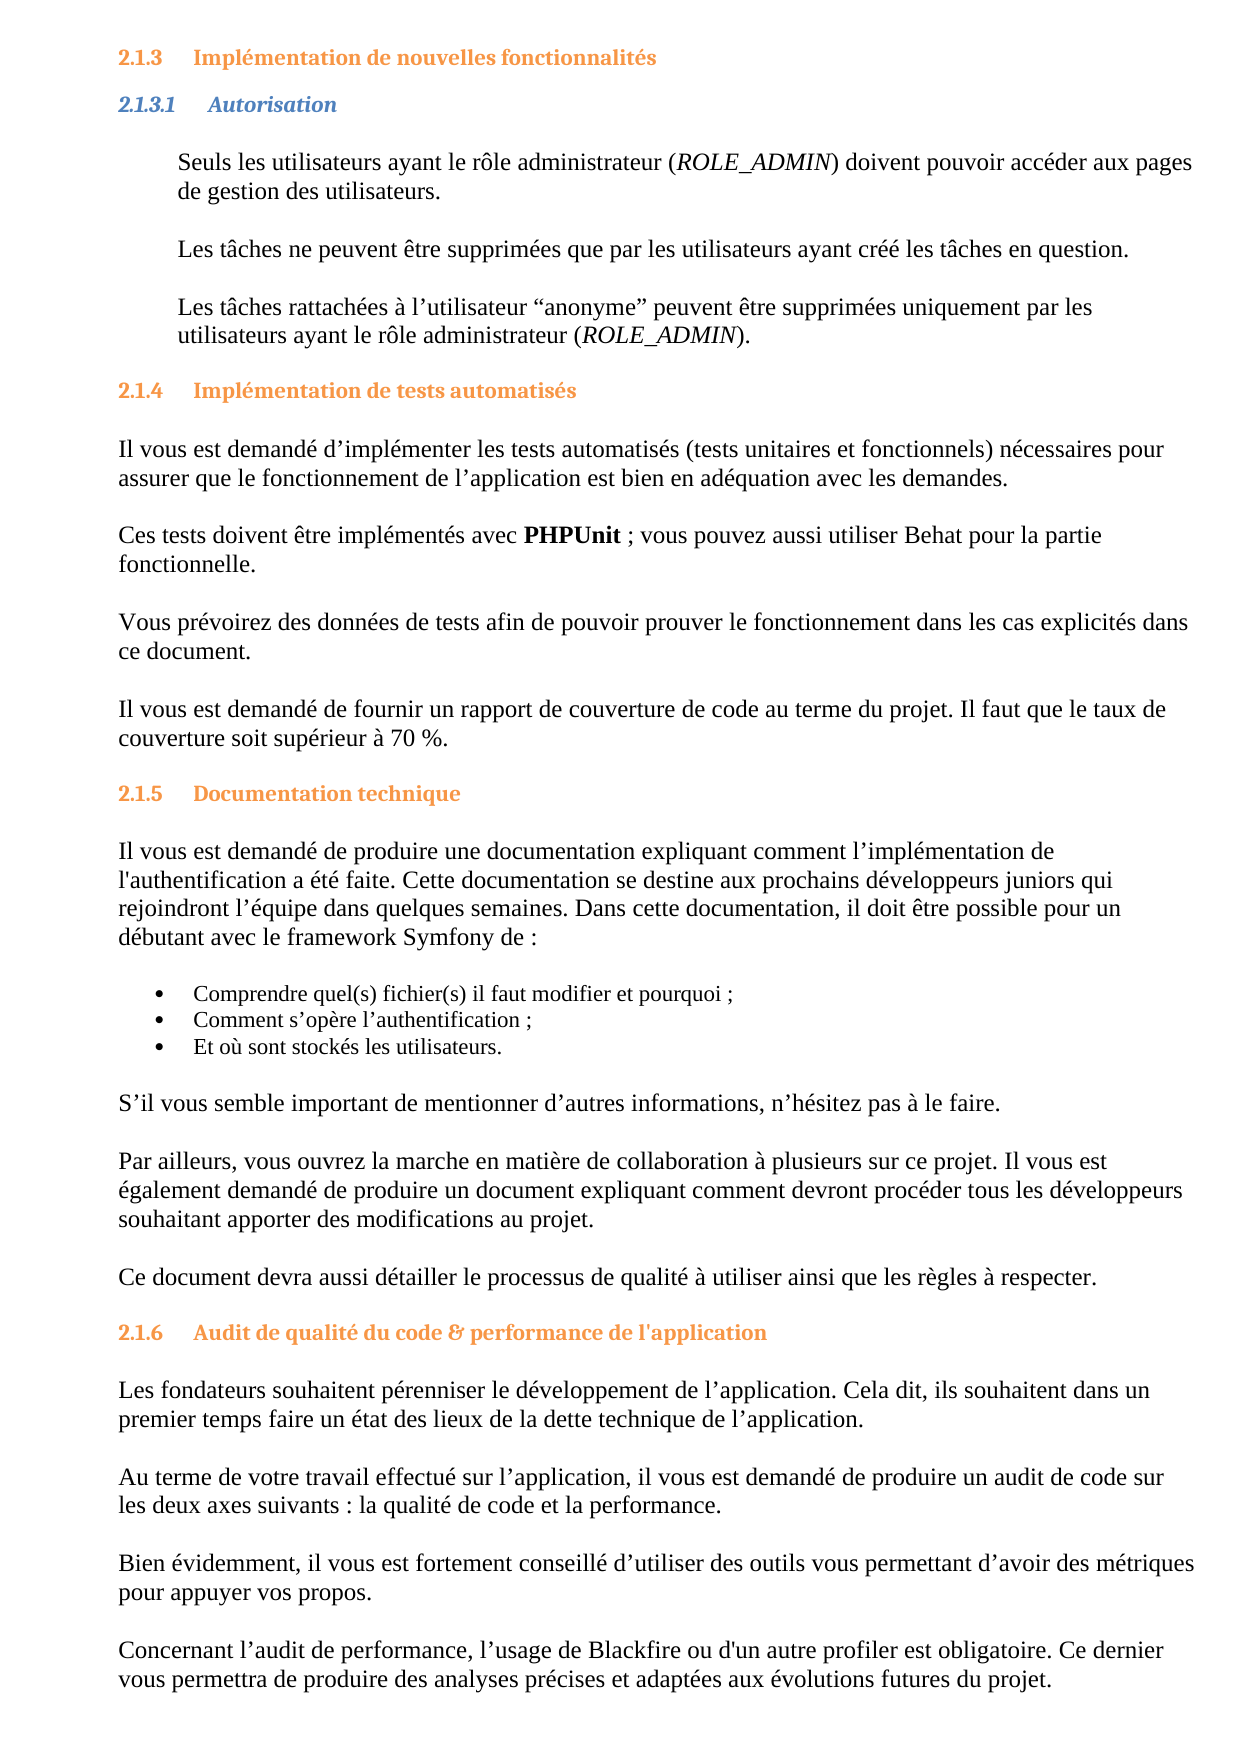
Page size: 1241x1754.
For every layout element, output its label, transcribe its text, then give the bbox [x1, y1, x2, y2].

text Au terme de votre travail effectué sur l’application, il vous est demandé de produire un audit de code sur les deux axes suivants : la qualité de code et la performance. [118, 1462, 1196, 1519]
subtitle Implémentation de tests automatisés [118, 378, 1196, 405]
subtitle Audit de qualité du code & performance de l'application [118, 1320, 1196, 1346]
text Il vous est demandé de fournir un rapport de couverture de code au terme du projet. Il faut que le taux de couverture soit supérieur à 70 %. [118, 694, 1196, 751]
text Les fondateurs souhaitent pérenniser le développement de l’application. Cela dit, ils souhaitent dans un premier temps faire un état des lieux de la dette technique de l’application. [118, 1375, 1196, 1433]
text Les tâches ne peuvent être supprimées que par les utilisateurs ayant créé les tâches en question. [177, 234, 1196, 262]
subtitle Autorisation [118, 92, 1196, 118]
text Ces tests doivent être implémentés avec PHPUnit ; vous pouvez aussi utiliser Behat pour la partie fonctionnelle. [118, 521, 1196, 578]
text Concernant l’audit de performance, l’usage de Blackfire ou d'un autre profiler est obligatoire. Ce dernier vous permettra de produire des analyses précises et adaptées aux évolutions futures du projet. [118, 1635, 1196, 1693]
list Et où sont stockés les utilisateurs. [156, 1033, 1196, 1059]
text Les tâches rattachées à l’utilisateur “anonyme” peuvent être supprimées uniquement par les utilisateurs ayant le rôle administrateur (ROLE_ADMIN). [177, 292, 1196, 349]
text Bien évidemment, il vous est fortement conseillé d’utiliser des outils vous permettant d’avoir des métriques pour appuyer vos propos. [118, 1548, 1196, 1606]
subtitle Documentation technique [118, 781, 1196, 807]
list Comment s’opère l’authentification ; [156, 1007, 1196, 1033]
text S’il vous semble important de mentionner d’autres informations, n’hésitez pas à le faire. [118, 1088, 1196, 1117]
text Ce document devra aussi détailler le processus de qualité à utiliser ainsi que les règles à respecter. [118, 1262, 1196, 1291]
text Il vous est demandé d’implémenter les tests automatisés (tests unitaires et fonctionnels) nécessaires pour assurer que le fonctionnement de l’application est bien en adéquation avec les demandes. [118, 434, 1196, 491]
text Par ailleurs, vous ouvrez la marche en matière de collaboration à plusieurs sur ce projet. Il vous est également demandé de produire un document expliquant comment devront procéder tous les développeurs souhaitant apporter des modifications au projet. [118, 1146, 1196, 1233]
text Il vous est demandé de produire une documentation expliquant comment l’implémentation de l'authentification a été faite. Cette documentation se destine aux prochains développeurs juniors qui rejoindront l’équipe dans quelques semaines. Dans cette documentation, il doit être possible pour un débutant avec le framework Symfony de : [118, 836, 1196, 951]
text Seuls les utilisateurs ayant le rôle administrateur (ROLE_ADMIN) doivent pouvoir accéder aux pages de gestion des utilisateurs. [177, 147, 1196, 204]
list Comprendre quel(s) fichier(s) il faut modifier et pourquoi ; [156, 980, 1196, 1007]
text Vous prévoirez des données de tests afin de pouvoir prouver le fonctionnement dans les cas explicités dans ce document. [118, 607, 1196, 665]
subtitle Implémentation de nouvelles fonctionnalités [118, 44, 1196, 71]
